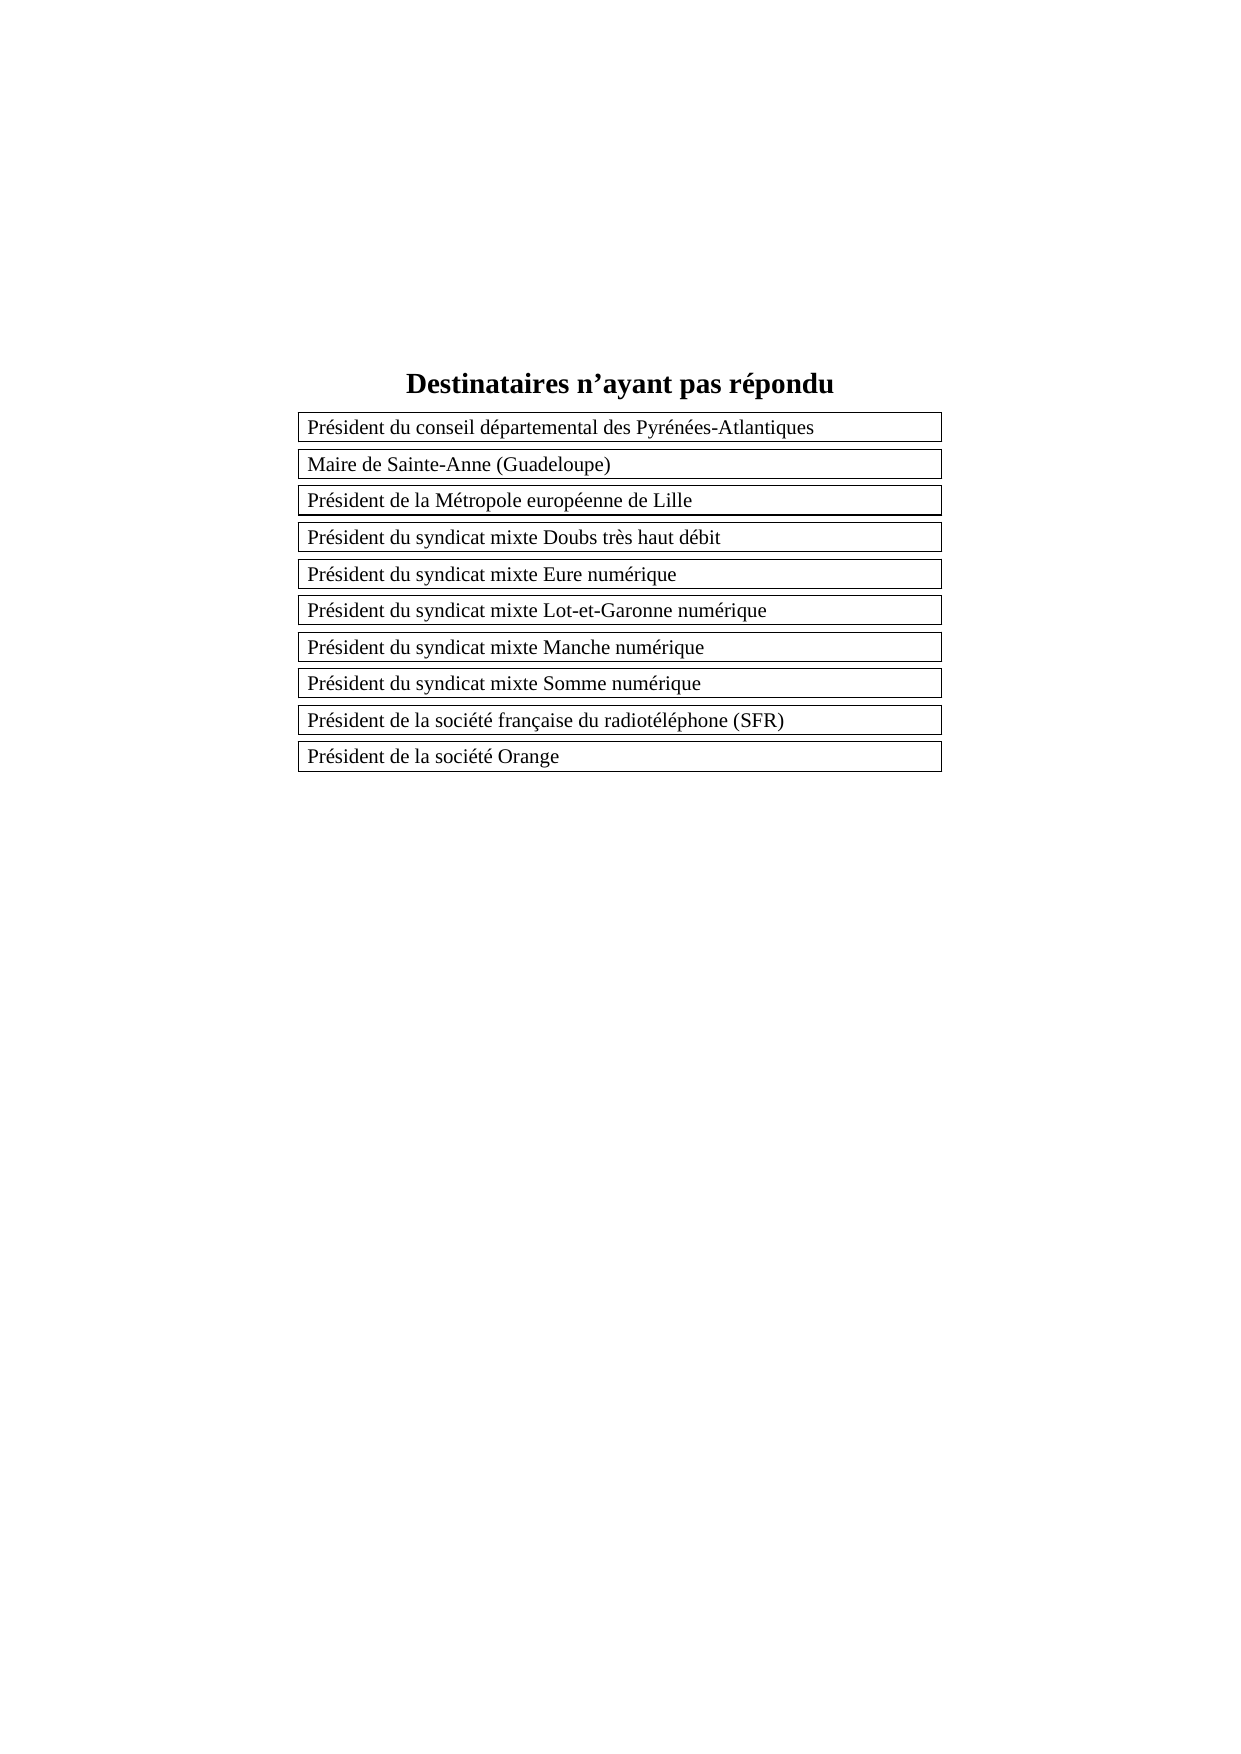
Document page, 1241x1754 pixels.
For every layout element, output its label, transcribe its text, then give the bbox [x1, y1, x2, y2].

text Président du syndicat mixte Doubs très haut débit [299, 523, 941, 551]
text Président du syndicat mixte Somme numérique [299, 669, 941, 697]
text Maire de Sainte-Anne (Guadeloupe) [299, 450, 941, 478]
text Président de la Métropole européenne de Lille [299, 486, 941, 514]
text Président du syndicat mixte Manche numérique [299, 633, 941, 661]
text Président du syndicat mixte Lot-et-Garonne numérique [299, 596, 941, 624]
text Président du syndicat mixte Eure numérique [299, 560, 941, 588]
text Président du conseil départemental des Pyrénées-Atlantiques [299, 413, 941, 441]
text Destinataires n’ayant pas répondu [295, 366, 945, 400]
text Président de la société française du radiotéléphone (SFR) [299, 706, 941, 734]
text Président de la société Orange [299, 742, 941, 771]
